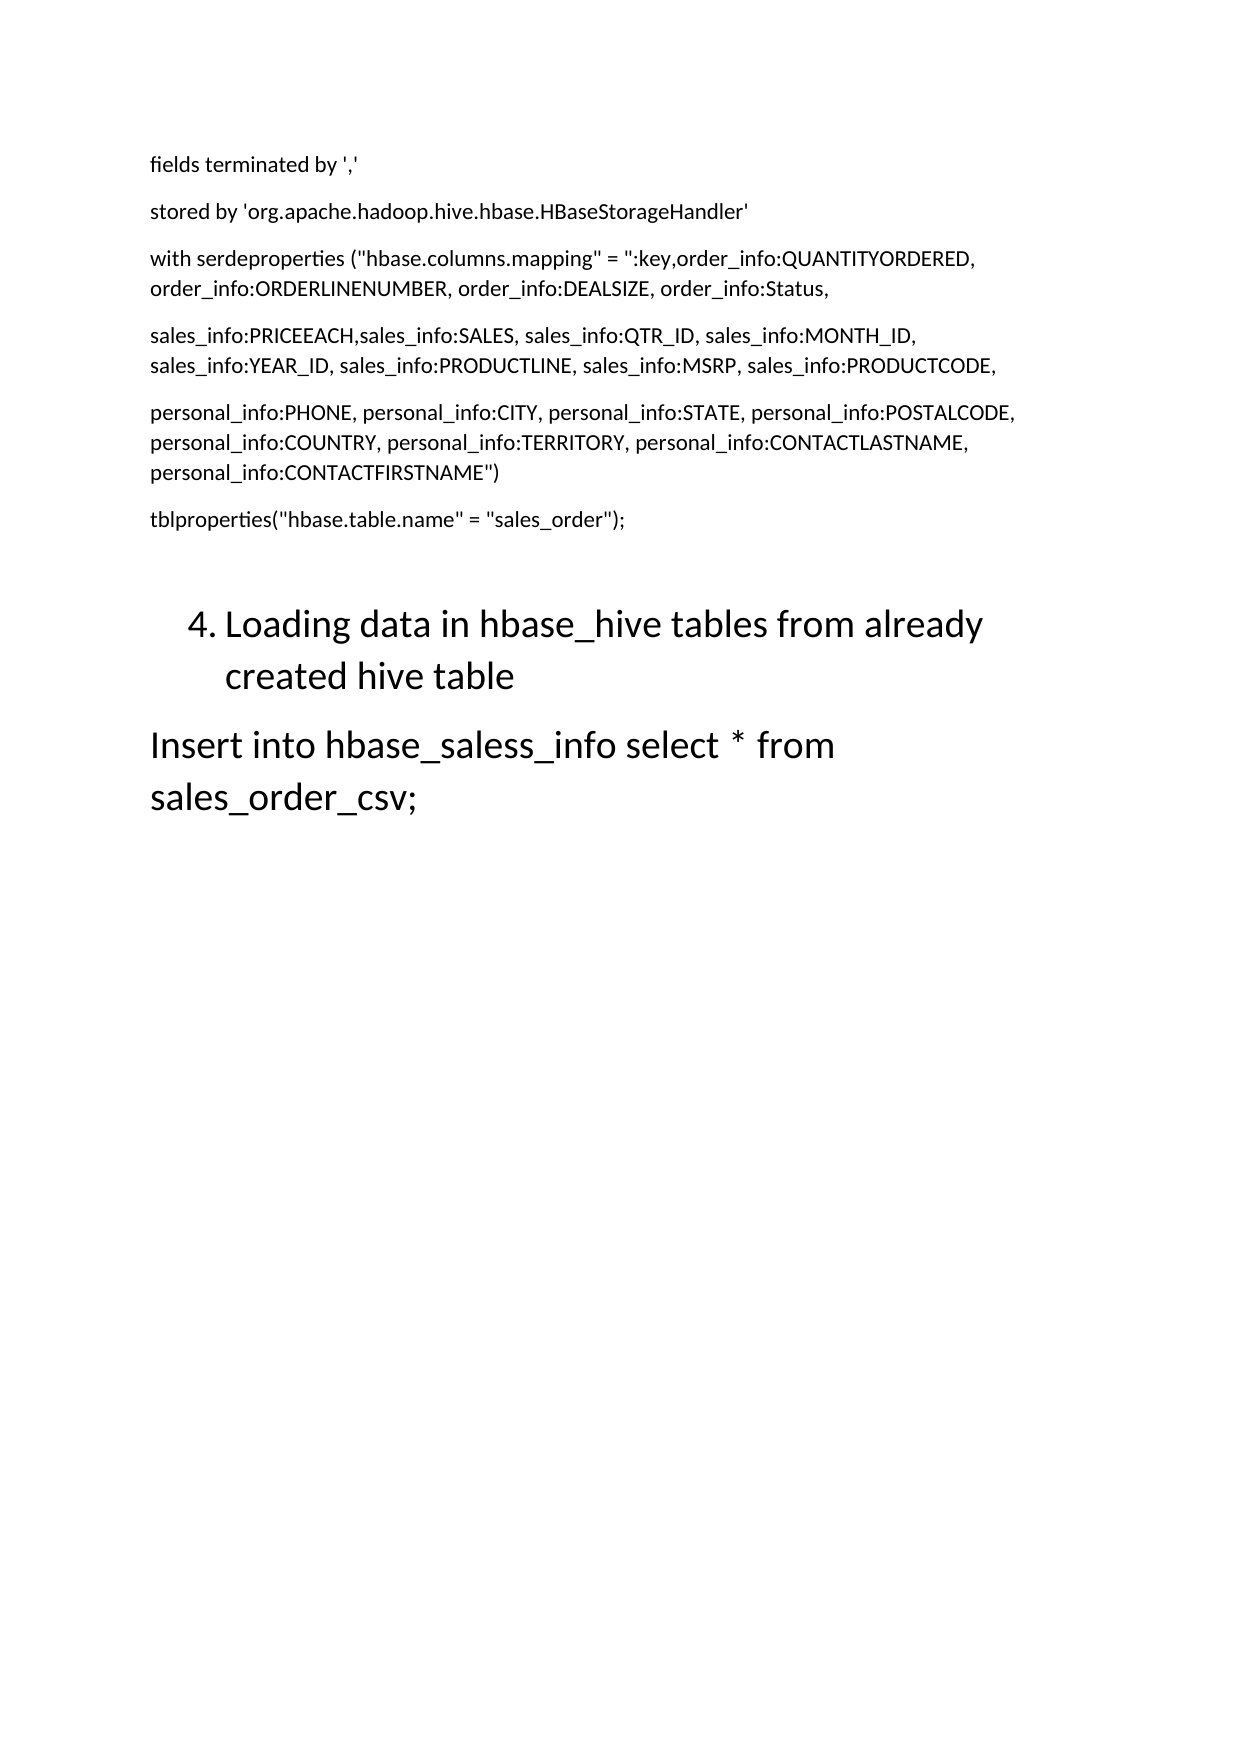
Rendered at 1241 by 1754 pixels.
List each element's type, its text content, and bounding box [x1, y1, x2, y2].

text tblproperties("hbase.table.name" = "sales_order"); [150, 505, 1090, 533]
list Loading data in hbase_hive tables from already created hive table [187, 599, 1090, 699]
text sales_info:PRICEEACH,sales_info:SALES, sales_info:QTR_ID, sales_info:MONTH_ID, sales_info:YEAR_ID, sales_info:PRODUCTLINE, sales_info:MSRP, sales_info:PRODUCTCODE, [150, 321, 1090, 379]
text fields terminated by ',' [150, 150, 1090, 178]
text with serdeproperties ("hbase.columns.mapping" = ":key,order_info:QUANTITYORDERED, order_info:ORDERLINENUMBER, order_info:DEALSIZE, order_info:Status, [150, 244, 1090, 302]
text Insert into hbase_saless_info select * from sales_order_csv; [150, 720, 1090, 821]
text personal_info:PHONE, personal_info:CITY, personal_info:STATE, personal_info:POSTALCODE, personal_info:COUNTRY, personal_info:TERRITORY, personal_info:CONTACTLASTNAME, personal_info:CONTACTFIRSTNAME") [150, 398, 1090, 486]
text stored by 'org.apache.hadoop.hive.hbase.HBaseStorageHandler' [150, 197, 1090, 225]
